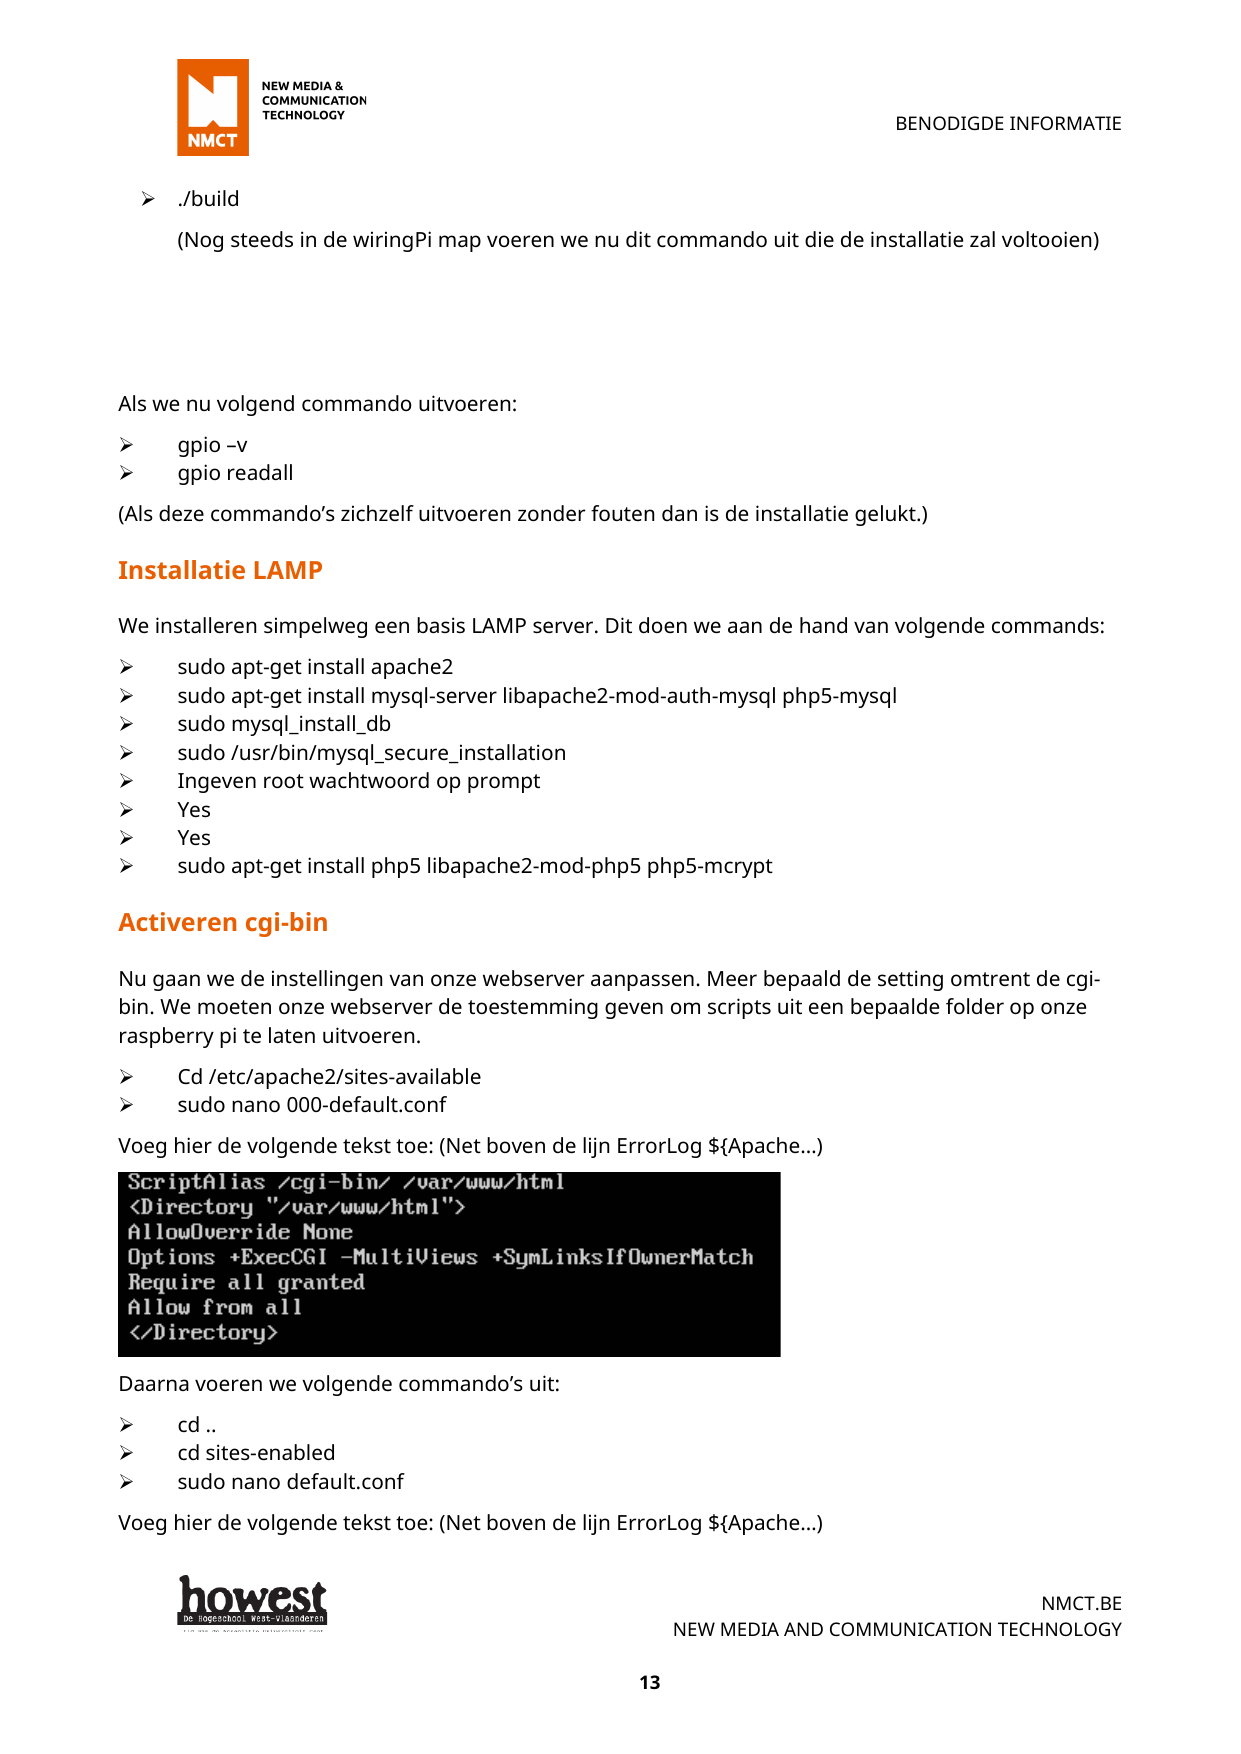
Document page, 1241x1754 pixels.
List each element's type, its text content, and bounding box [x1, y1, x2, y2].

picture [118, 1172, 781, 1357]
list sudo apt-get install php5 libapache2-mod-php5 php5-mcrypt [118, 852, 1122, 880]
text Voeg hier de volgende tekst toe: (Net boven de lijn ErrorLog ${Apache…) [118, 1508, 1122, 1536]
list gpio readall [118, 458, 1122, 487]
list cd .. [118, 1410, 1122, 1438]
subtitle Installatie LAMP [118, 552, 1122, 587]
list sudo nano 000-default.conf [118, 1090, 1122, 1119]
list sudo apt-get install apache2 [118, 652, 1122, 681]
text Als we nu volgend commando uitvoeren: [118, 389, 1122, 417]
text (Nog steeds in de wiringPi map voeren we nu dit commando uit die de installatie zal voltooien) [177, 225, 1122, 253]
list Ingeven root wachtwoord op prompt [118, 766, 1122, 795]
list gpio –v [118, 430, 1122, 458]
list ./build [140, 184, 1122, 212]
list sudo /usr/bin/mysql_secure_installation [118, 738, 1122, 766]
list Cd /etc/apache2/sites-available [118, 1062, 1122, 1090]
list cd sites-enabled [118, 1438, 1122, 1467]
list sudo apt-get install mysql-server libapache2-mod-auth-mysql php5-mysql [118, 681, 1122, 709]
text Daarna voeren we volgende commando’s uit: [118, 1369, 1122, 1397]
text Voeg hier de volgende tekst toe: (Net boven de lijn ErrorLog ${Apache…) [118, 1131, 1122, 1160]
text We installeren simpelweg een basis LAMP server. Dit doen we aan de hand van volgende commands: [118, 612, 1122, 640]
list Yes [118, 823, 1122, 852]
list sudo nano default.conf [118, 1467, 1122, 1495]
list sudo mysql_install_db [118, 709, 1122, 738]
text (Als deze commando’s zichzelf uitvoeren zonder fouten dan is de installatie gelukt.) [118, 499, 1122, 527]
subtitle Activeren cgi-bin [118, 905, 1122, 939]
list Yes [118, 795, 1122, 823]
text Nu gaan we de instellingen van onze webserver aanpassen. Meer bepaald de setting omtrent de cgi-bin. We moeten onze webserver de toestemming geven om scripts uit een bepaalde folder op onze raspberry pi te laten uitvoeren. [118, 964, 1122, 1049]
